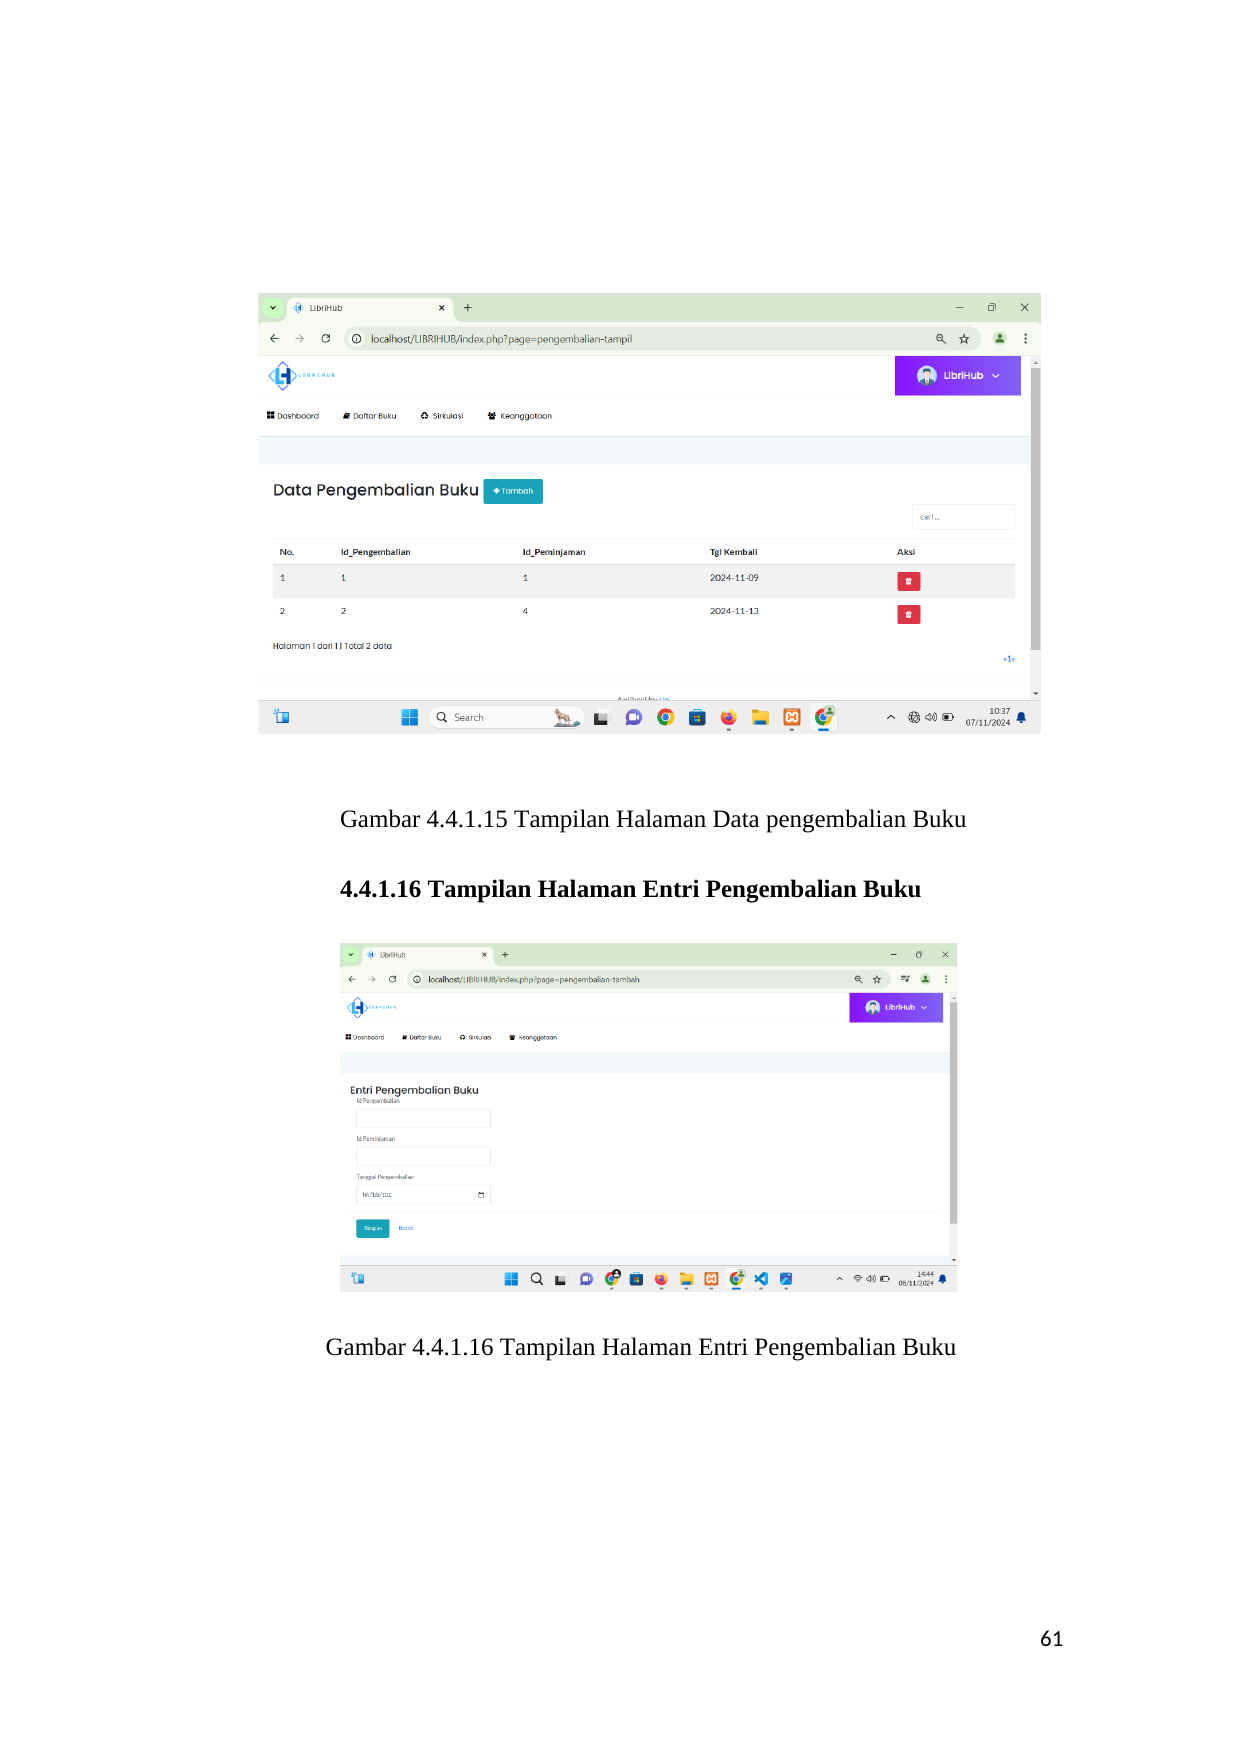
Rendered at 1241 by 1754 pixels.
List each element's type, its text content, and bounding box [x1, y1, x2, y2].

text Gambar 4.4.1.16 Tampilan Halaman Entri Pengembalian Buku [236, 1332, 1045, 1360]
picture [339, 943, 958, 1292]
text 4.4.1.16 Tampilan Halaman Entri Pengembalian Buku [340, 874, 1045, 902]
picture [258, 293, 1041, 734]
